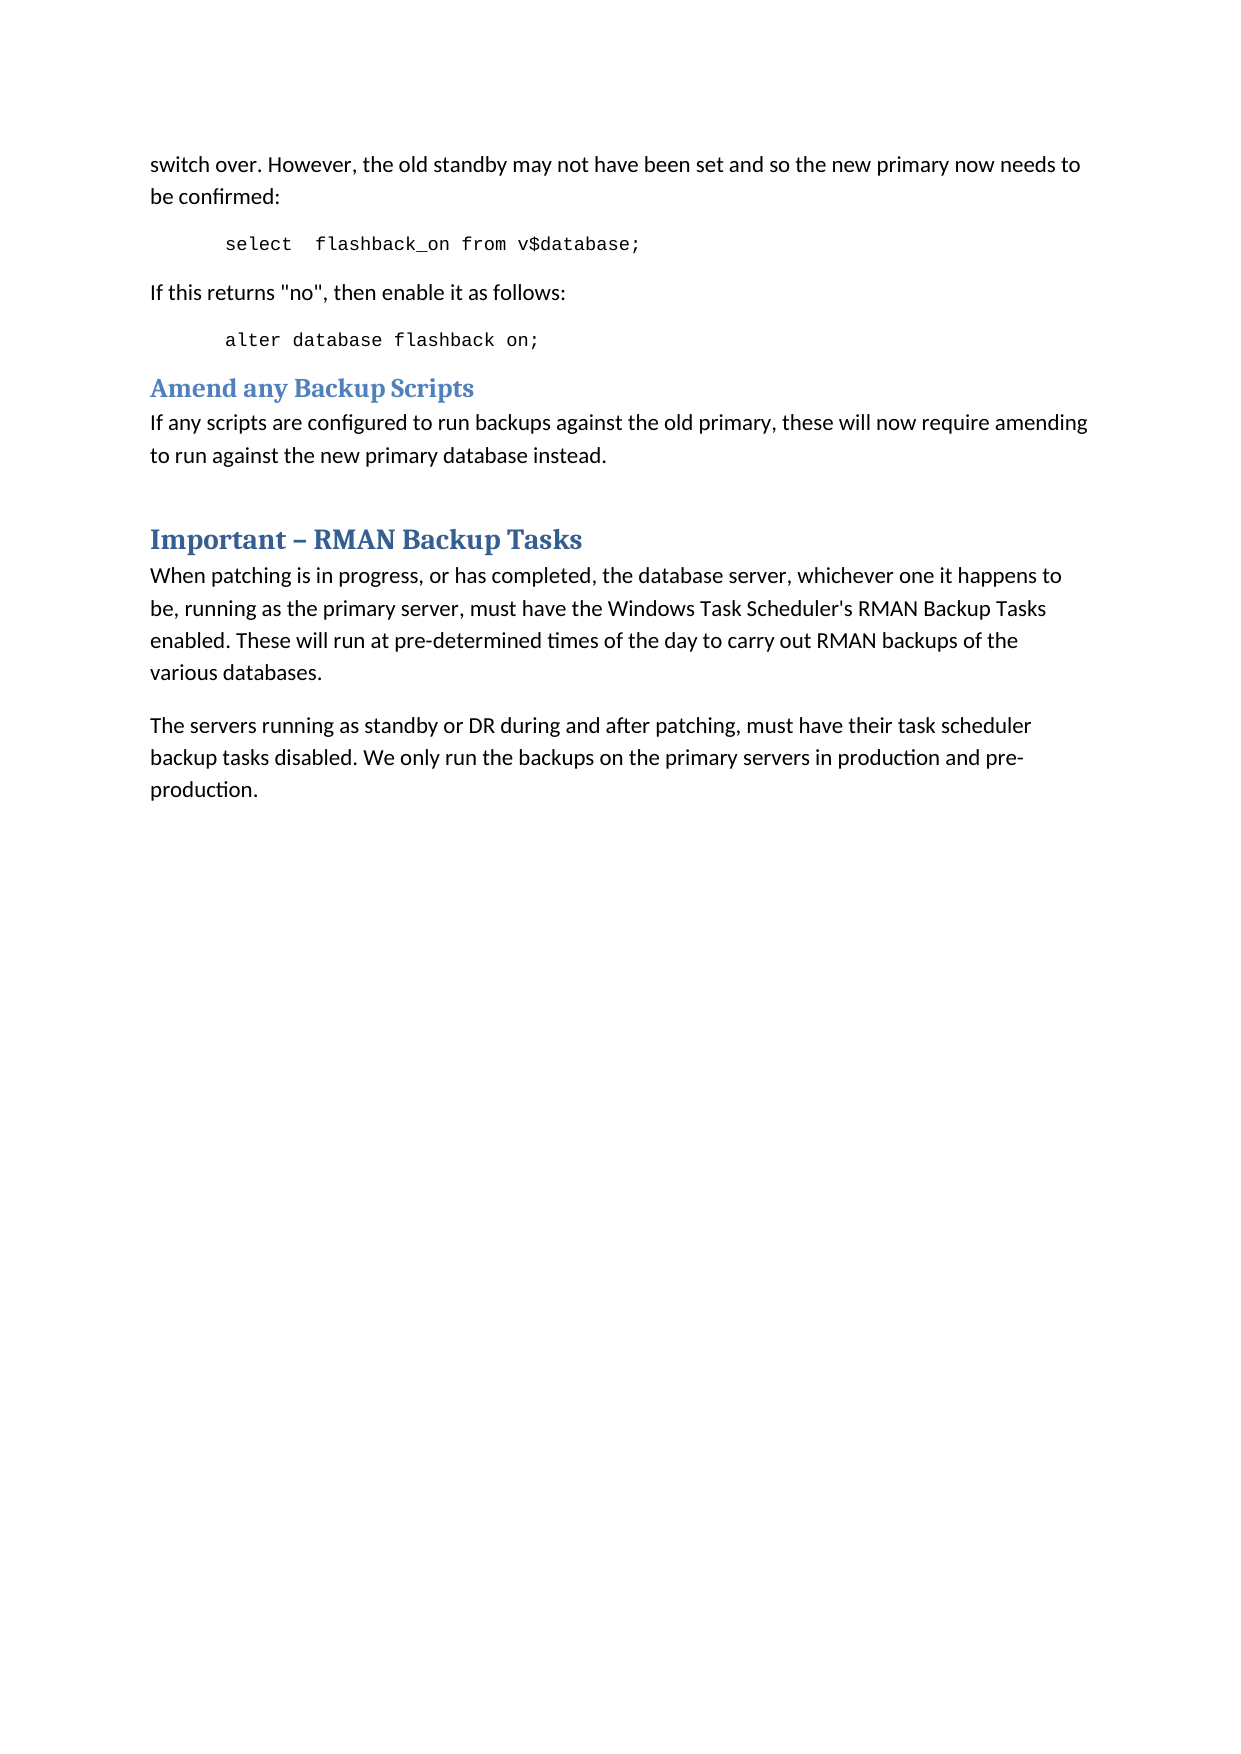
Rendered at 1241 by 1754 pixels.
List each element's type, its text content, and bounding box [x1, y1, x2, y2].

text select flashback_on from v$database; [225, 235, 1090, 256]
subtitle Amend any Backup Scripts [150, 373, 1090, 404]
text The servers running as standby or DR during and after patching, must have their task scheduler backup tasks disabled. We only run the backups on the primary servers in production and pre-production. [150, 711, 1090, 803]
text If this returns "no", then enable it as follows: [150, 278, 1090, 306]
text alter database flashback on; [225, 331, 1090, 352]
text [150, 150, 1090, 210]
text When patching is in progress, or has completed, the database server, whichever one it happens to be, running as the primary server, must have the Windows Task Scheduler's RMAN Backup Tasks enabled. These will run at pre-determined times of the day to carry out RMAN backups of the various databases. [150, 561, 1090, 686]
text If any scripts are configured to run backups against the old primary, these will now require amending to run against the new primary database instead. [150, 408, 1090, 469]
subtitle Important – RMAN Backup Tasks [150, 523, 1090, 556]
